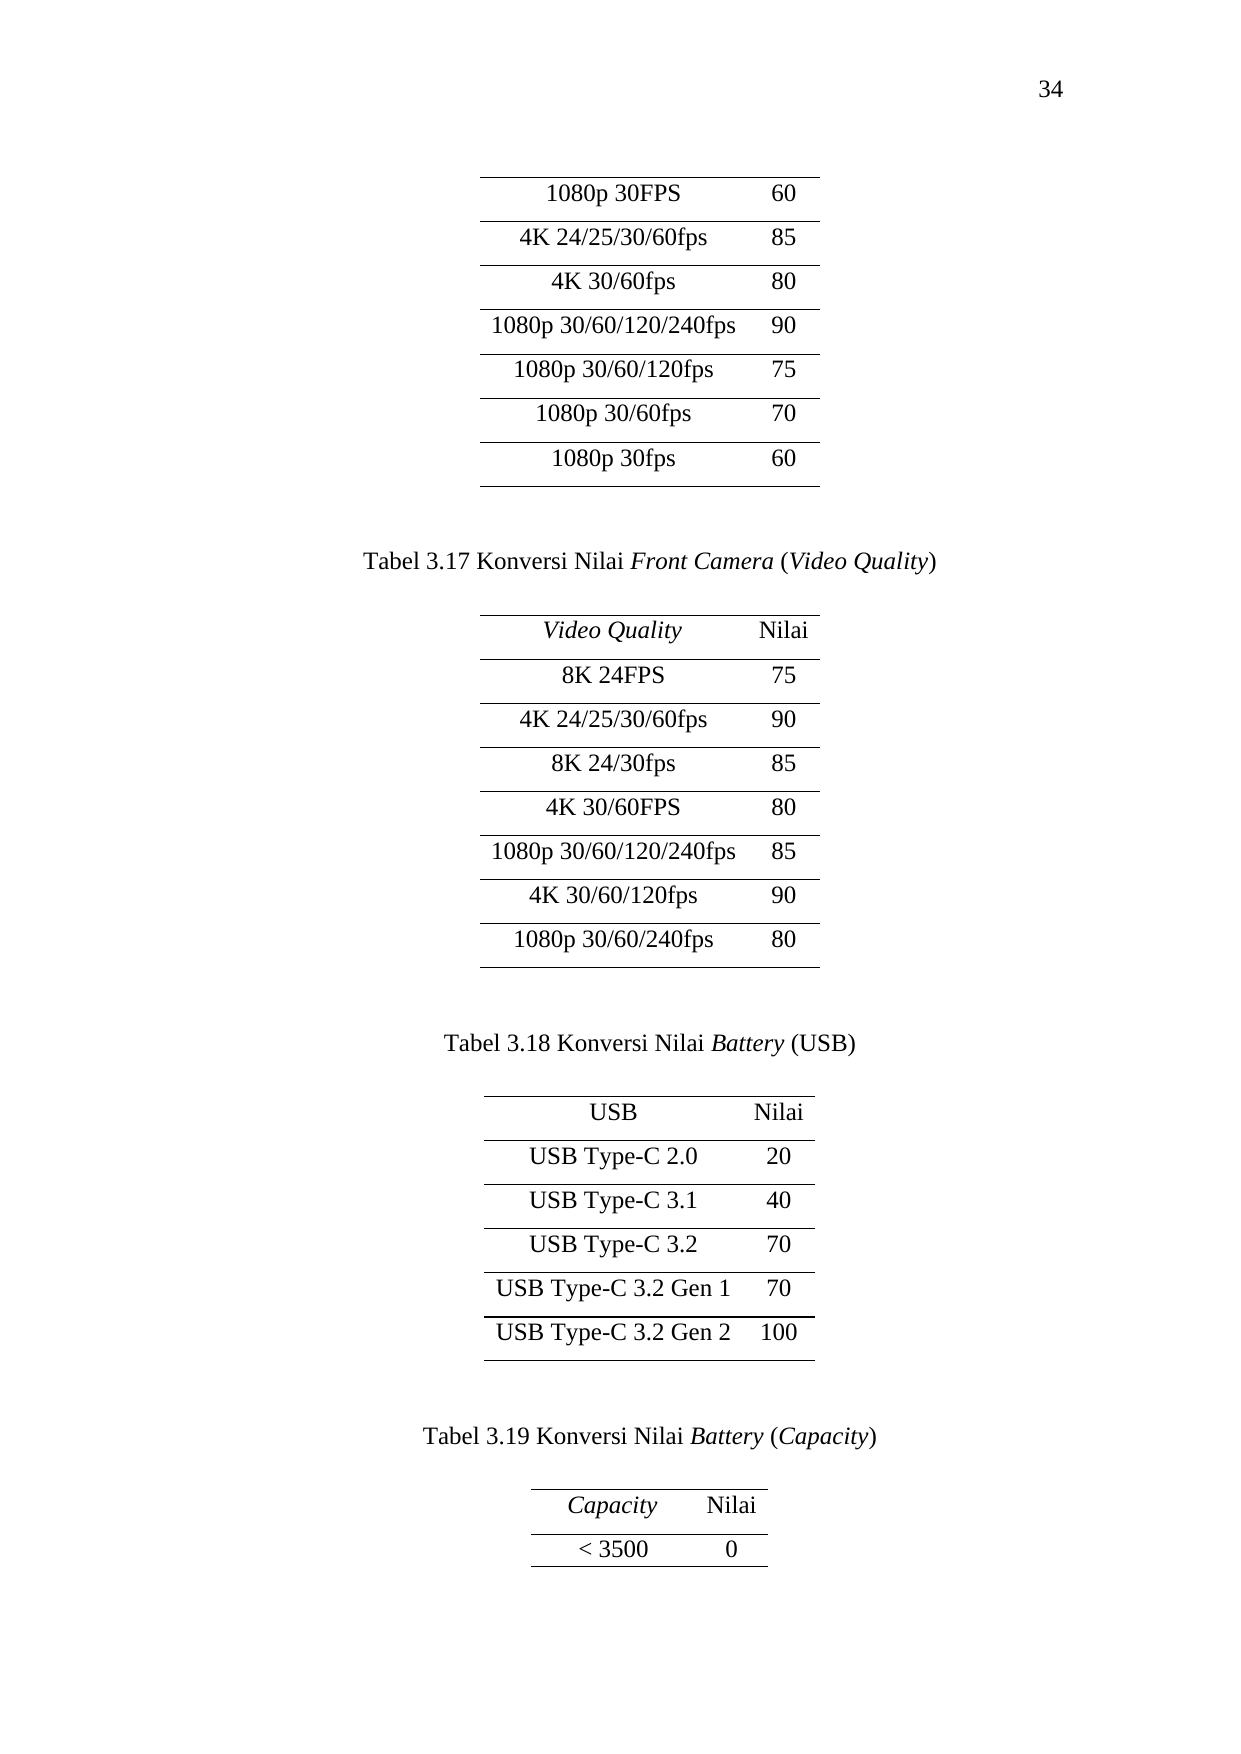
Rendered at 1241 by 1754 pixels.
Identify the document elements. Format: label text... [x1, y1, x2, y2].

table_cell 80 [747, 792, 820, 835]
table_header Video Quality [480, 616, 747, 659]
table_cell 90 [747, 310, 820, 353]
table_cell 85 [747, 222, 820, 265]
table_cell 80 [747, 924, 820, 967]
table_cell 75 [747, 355, 820, 397]
table_header Nilai [695, 1490, 768, 1533]
table_cell 1080p 30/60/120/240fps [480, 836, 747, 879]
table_cell 1080p 30/60/120/240fps [480, 310, 747, 353]
table_cell < 3500 [531, 1535, 695, 1566]
table_cell USB Type-C 3.1 [484, 1185, 742, 1228]
table_cell 70 [742, 1273, 815, 1316]
table_header Nilai [747, 616, 820, 659]
table_cell USB Type-C 3.2 Gen 2 [484, 1318, 742, 1360]
table_cell 100 [742, 1318, 815, 1360]
table_cell 60 [747, 178, 820, 221]
text Tabel 3.18 Konversi Nilai Battery (USB) [236, 1028, 1063, 1057]
table_cell 20 [742, 1141, 815, 1184]
text Tabel 3.19 Konversi Nilai Battery (Capacity) [236, 1421, 1063, 1450]
table_cell 90 [747, 704, 820, 747]
table_cell 1080p 30/60/120fps [480, 355, 747, 397]
table_cell 60 [747, 443, 820, 486]
table_header USB [484, 1097, 742, 1140]
table_cell 1080p 30fps [480, 443, 747, 486]
table_cell 4K 30/60/120fps [480, 880, 747, 923]
table_header Nilai [742, 1097, 815, 1140]
table_cell 1080p 30/60fps [480, 399, 747, 442]
table_cell 1080p 30FPS [480, 178, 747, 221]
table_cell 4K 30/60fps [480, 266, 747, 309]
table_cell 70 [747, 399, 820, 442]
table_cell 8K 24/30fps [480, 748, 747, 791]
table_cell 4K 24/25/30/60fps [480, 704, 747, 747]
table_header Capacity [531, 1490, 695, 1533]
table_cell USB Type-C 2.0 [484, 1141, 742, 1184]
text Tabel 3.17 Konversi Nilai Front Camera (Video Quality) [236, 546, 1063, 575]
table_cell 85 [747, 836, 820, 879]
table_cell 80 [747, 266, 820, 309]
table_cell 90 [747, 880, 820, 923]
table_cell 8K 24FPS [480, 660, 747, 703]
table_cell 40 [742, 1185, 815, 1228]
table_cell USB Type-C 3.2 [484, 1229, 742, 1272]
table_cell 4K 30/60FPS [480, 792, 747, 835]
table_cell 1080p 30/60/240fps [480, 924, 747, 967]
table_cell 70 [742, 1229, 815, 1272]
table_cell 0 [695, 1535, 768, 1566]
table_cell 85 [747, 748, 820, 791]
table_cell 75 [747, 660, 820, 703]
table_cell USB Type-C 3.2 Gen 1 [484, 1273, 742, 1316]
table_cell 4K 24/25/30/60fps [480, 222, 747, 265]
